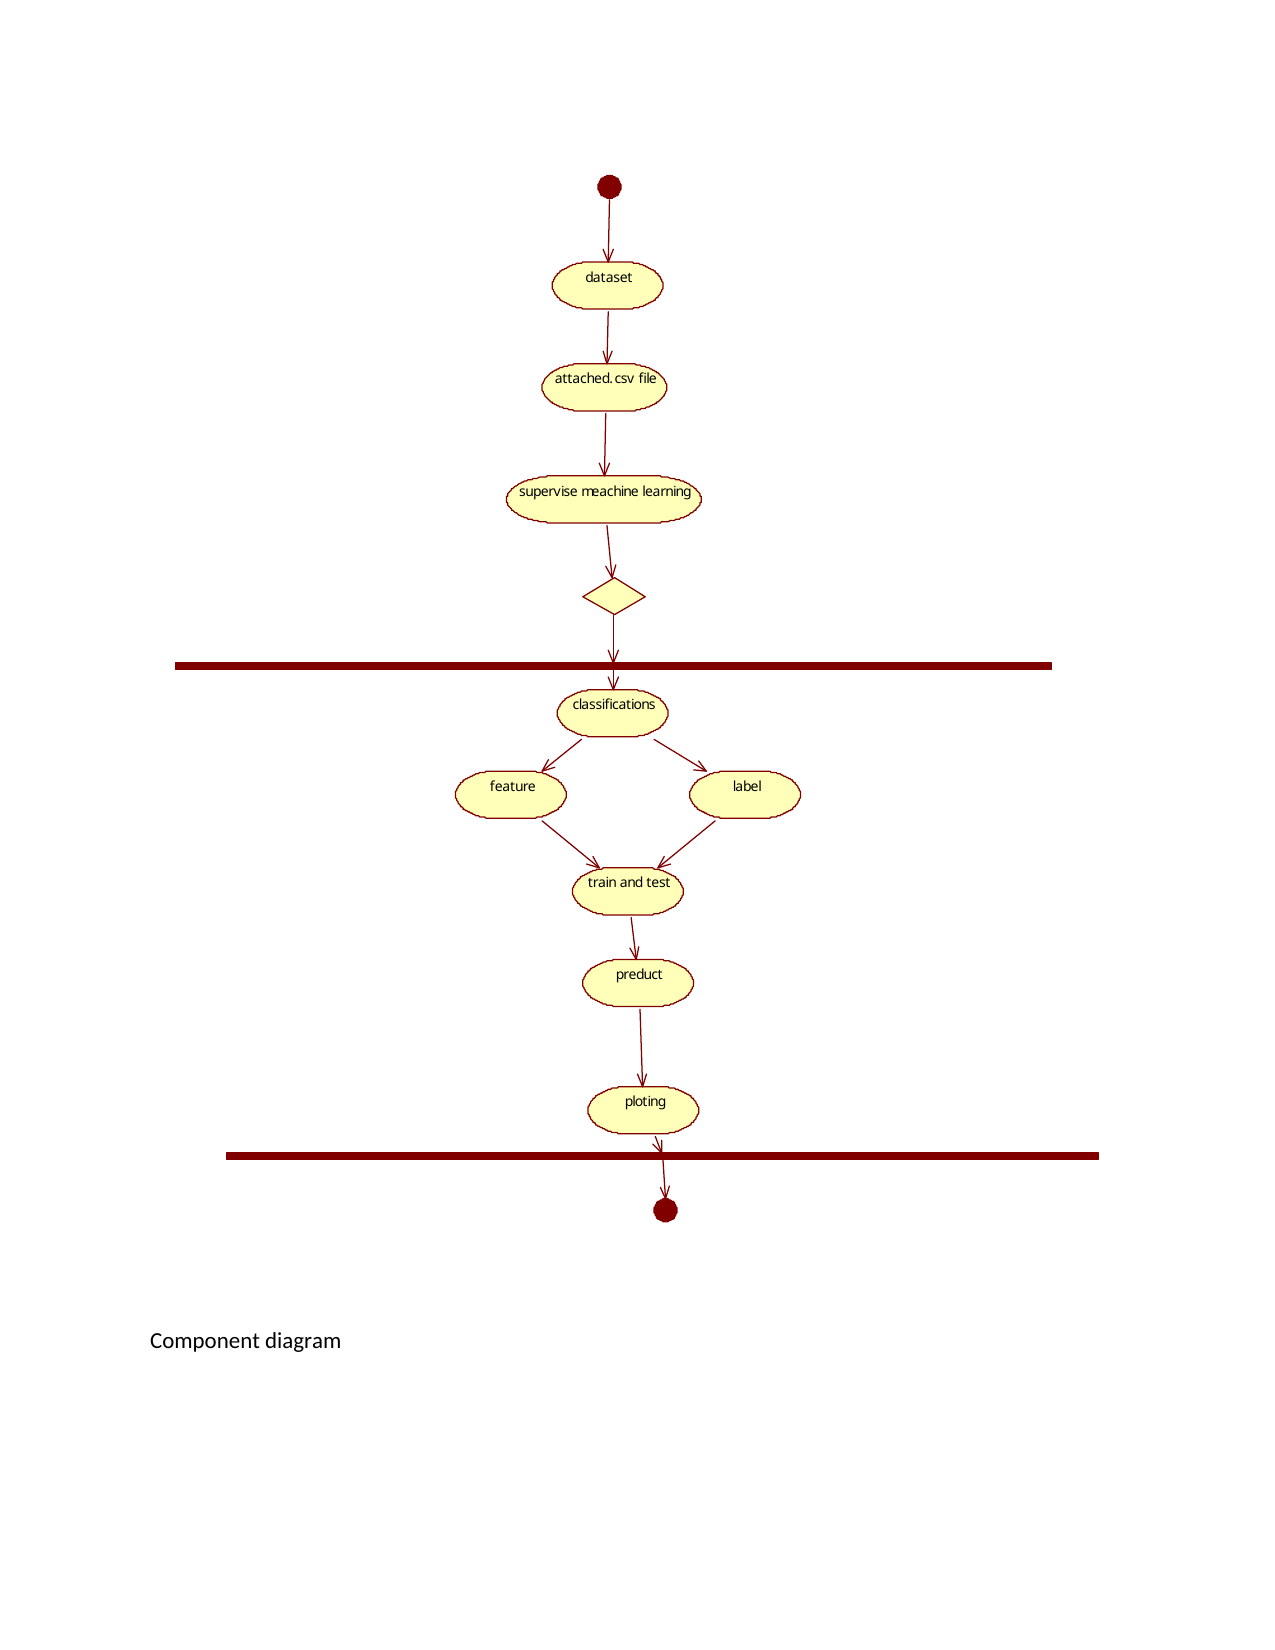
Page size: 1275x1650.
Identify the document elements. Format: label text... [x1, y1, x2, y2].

text Component diagram [150, 1326, 1125, 1354]
